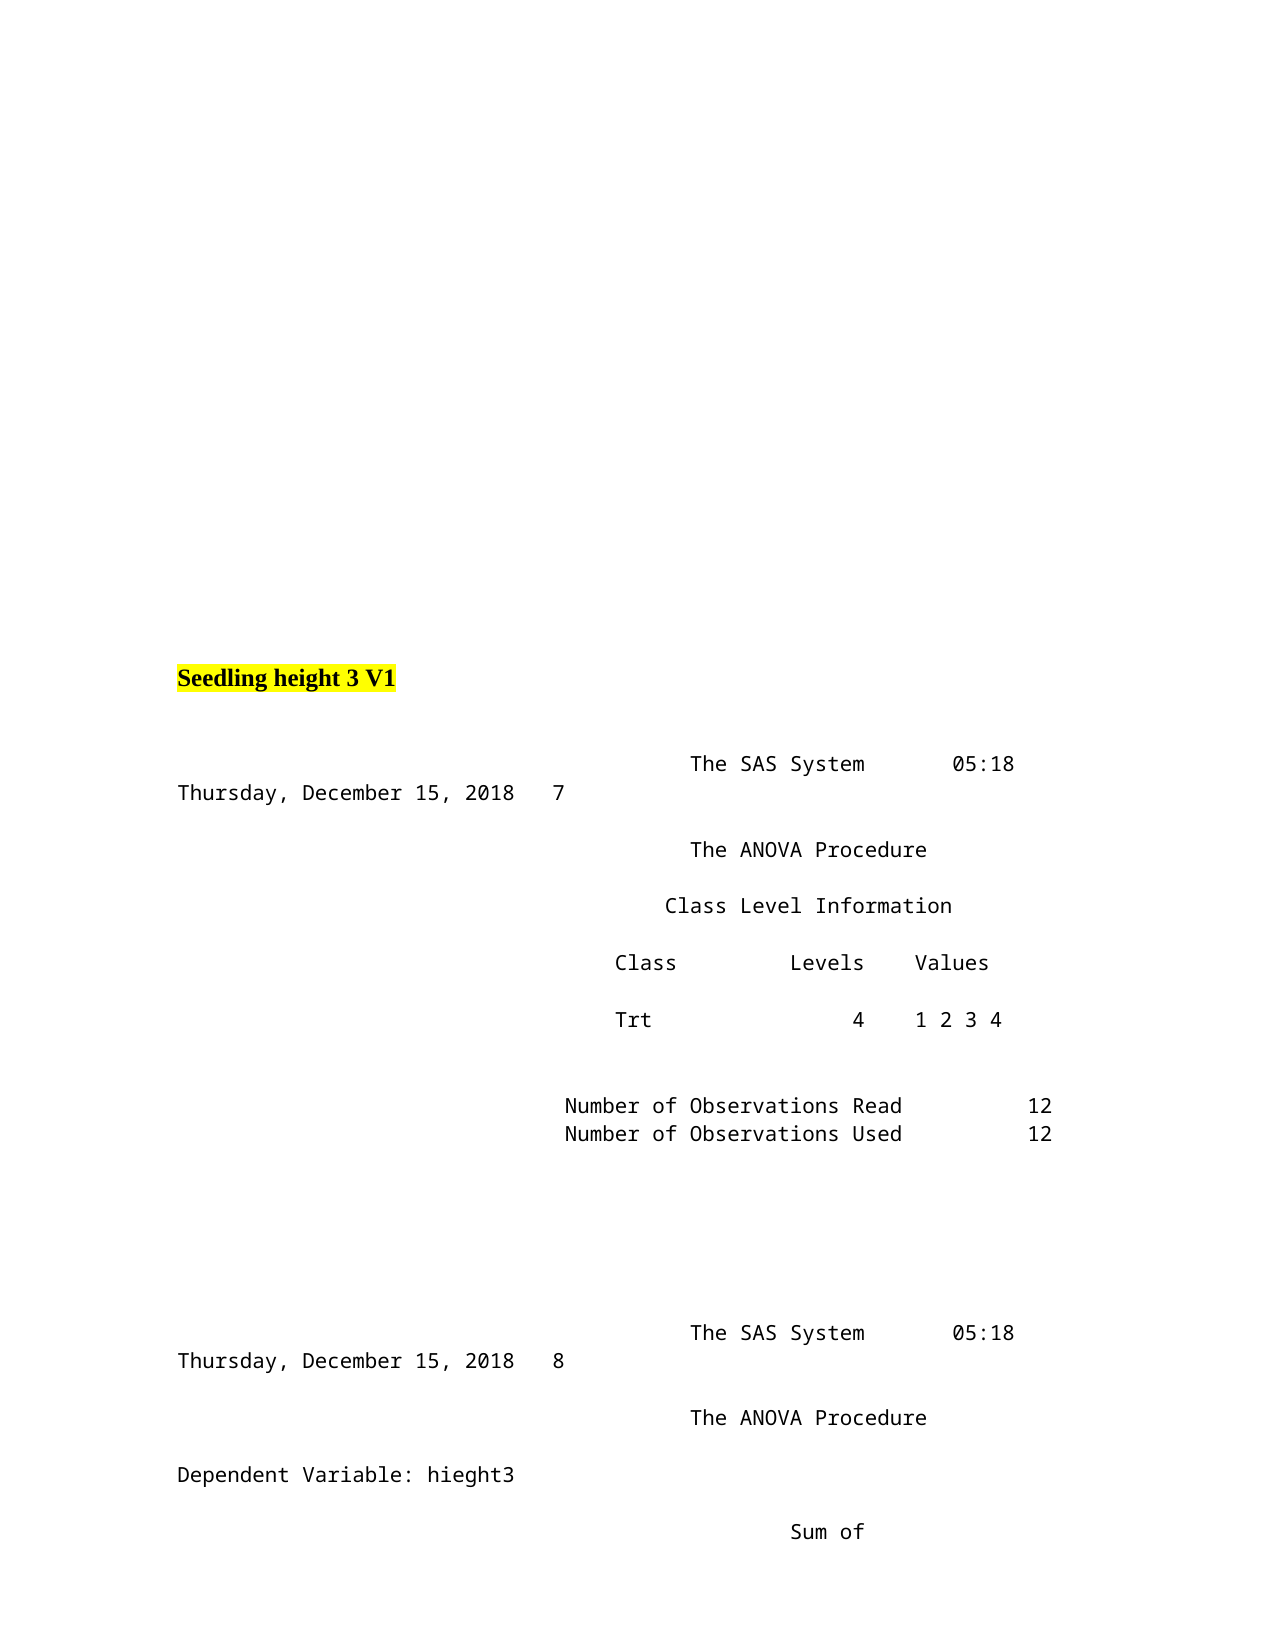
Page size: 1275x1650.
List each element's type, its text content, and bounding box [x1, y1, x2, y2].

text Trt 4 1 2 3 4 [177, 1005, 1128, 1034]
text The SAS System 05:18 Thursday, December 15, 2018 7 [177, 749, 1128, 806]
text The SAS System 05:18 Thursday, December 15, 2018 8 [177, 1318, 1128, 1375]
text Number of Observations Read 12 [177, 1091, 1128, 1119]
text The ANOVA Procedure [177, 1403, 1128, 1432]
text Seedling height 3 V1 [177, 663, 1128, 692]
text Sum of [177, 1517, 1128, 1546]
text Class Levels Values [177, 948, 1128, 977]
text Class Level Information [177, 892, 1128, 920]
text Dependent Variable: hieght3 [177, 1460, 1128, 1489]
text The ANOVA Procedure [177, 835, 1128, 863]
text Number of Observations Used 12 [177, 1119, 1128, 1148]
